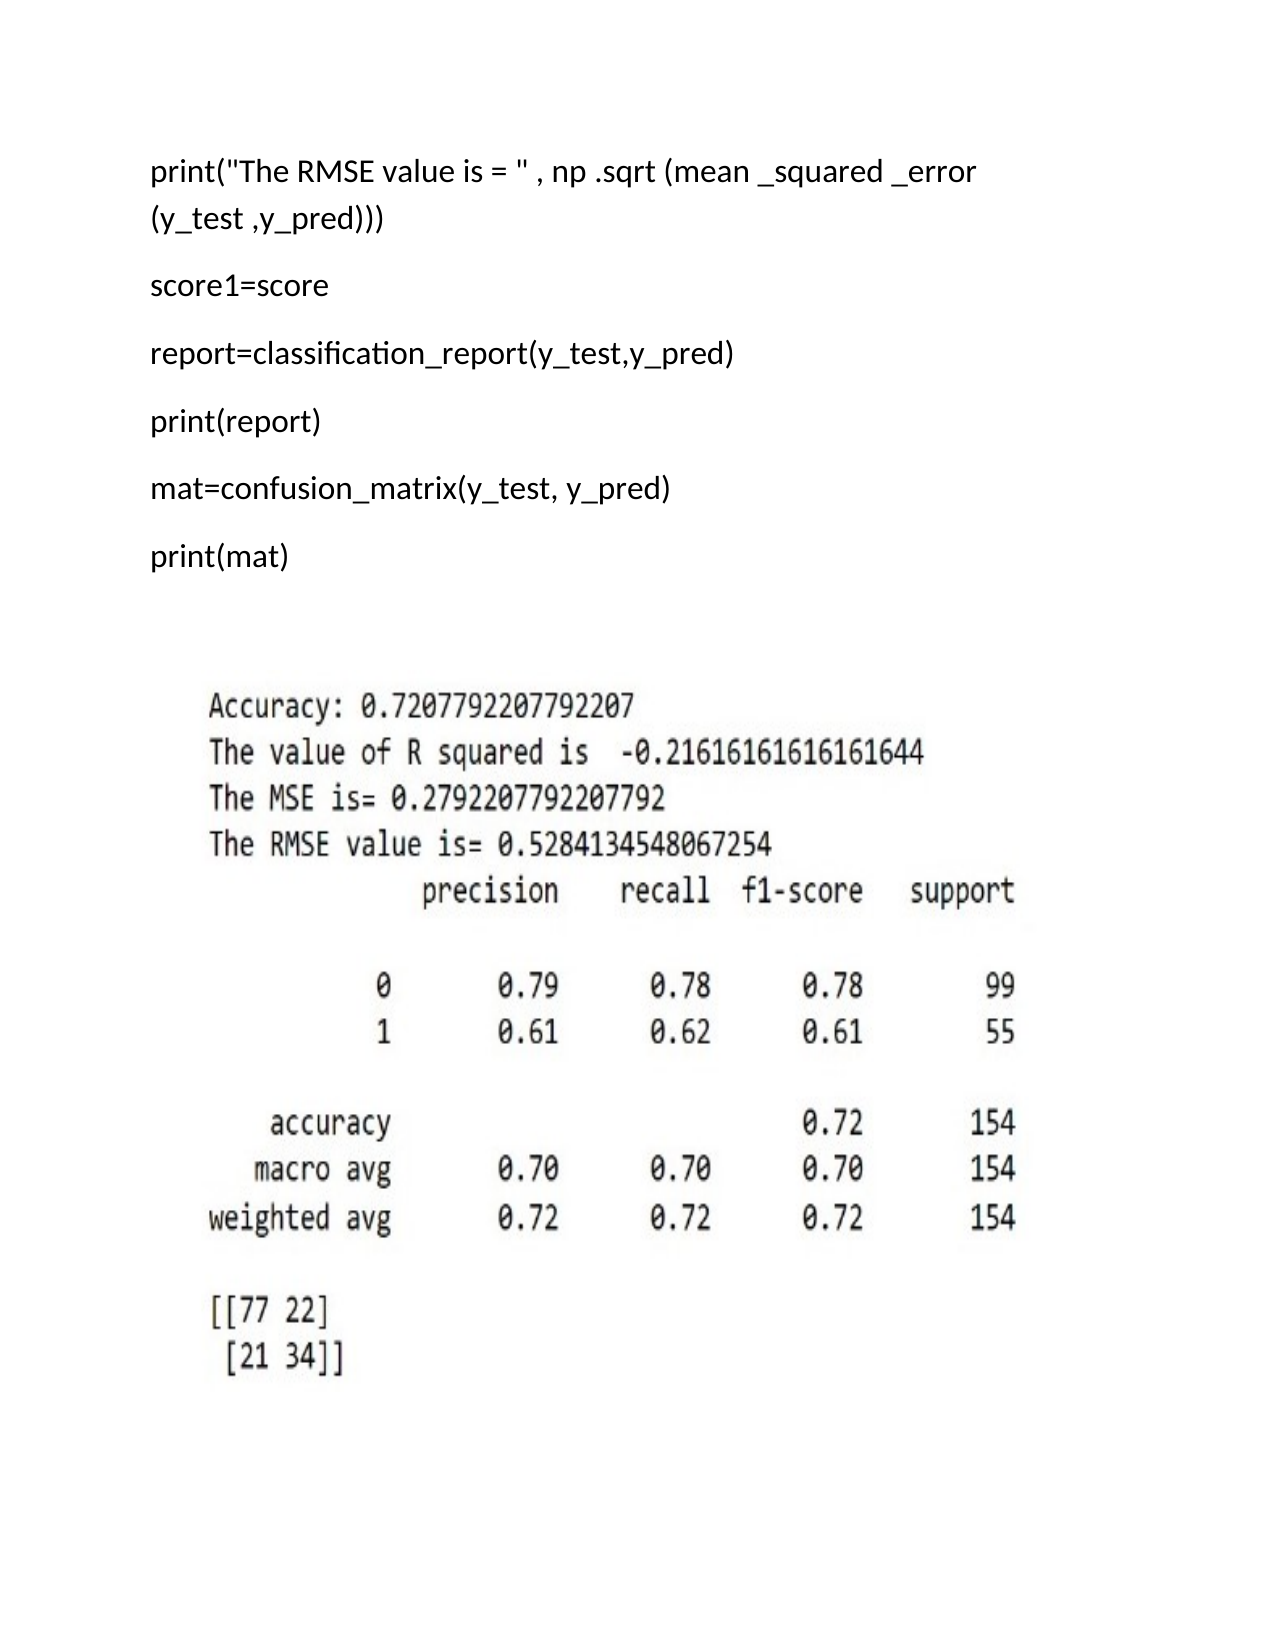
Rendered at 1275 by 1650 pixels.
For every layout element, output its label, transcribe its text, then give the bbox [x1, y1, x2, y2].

text print(mat) [150, 535, 1125, 576]
picture [150, 670, 1129, 1392]
text print(report) [150, 399, 1125, 440]
text report=classification_report(y_test,y_pred) [150, 332, 1125, 373]
text score1=score [150, 264, 1125, 305]
text print("The RMSE value is = " , np .sqrt (mean _squared _error (y_test ,y_pred))) [150, 150, 1125, 237]
text mat=confusion_matrix(y_test, y_pred) [150, 467, 1125, 508]
